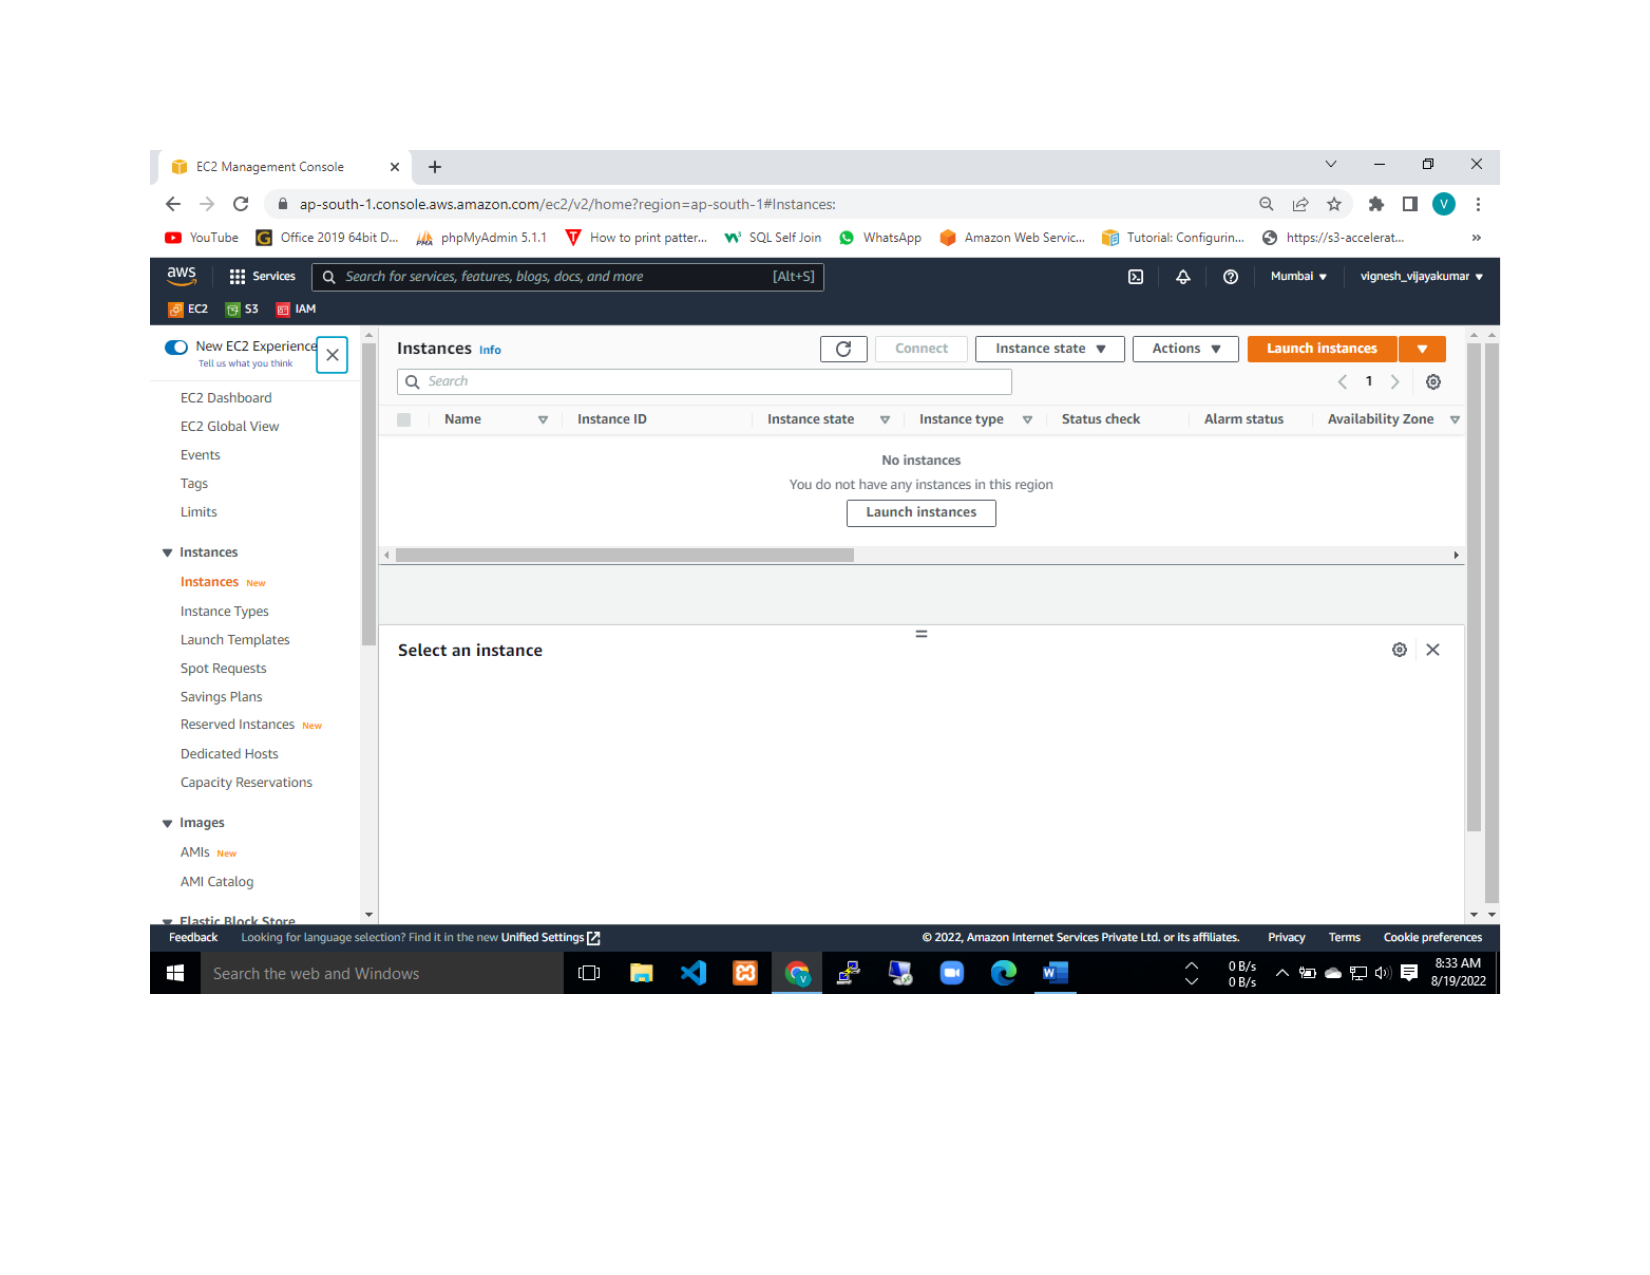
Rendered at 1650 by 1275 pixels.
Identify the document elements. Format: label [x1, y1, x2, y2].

picture [150, 150, 1500, 994]
